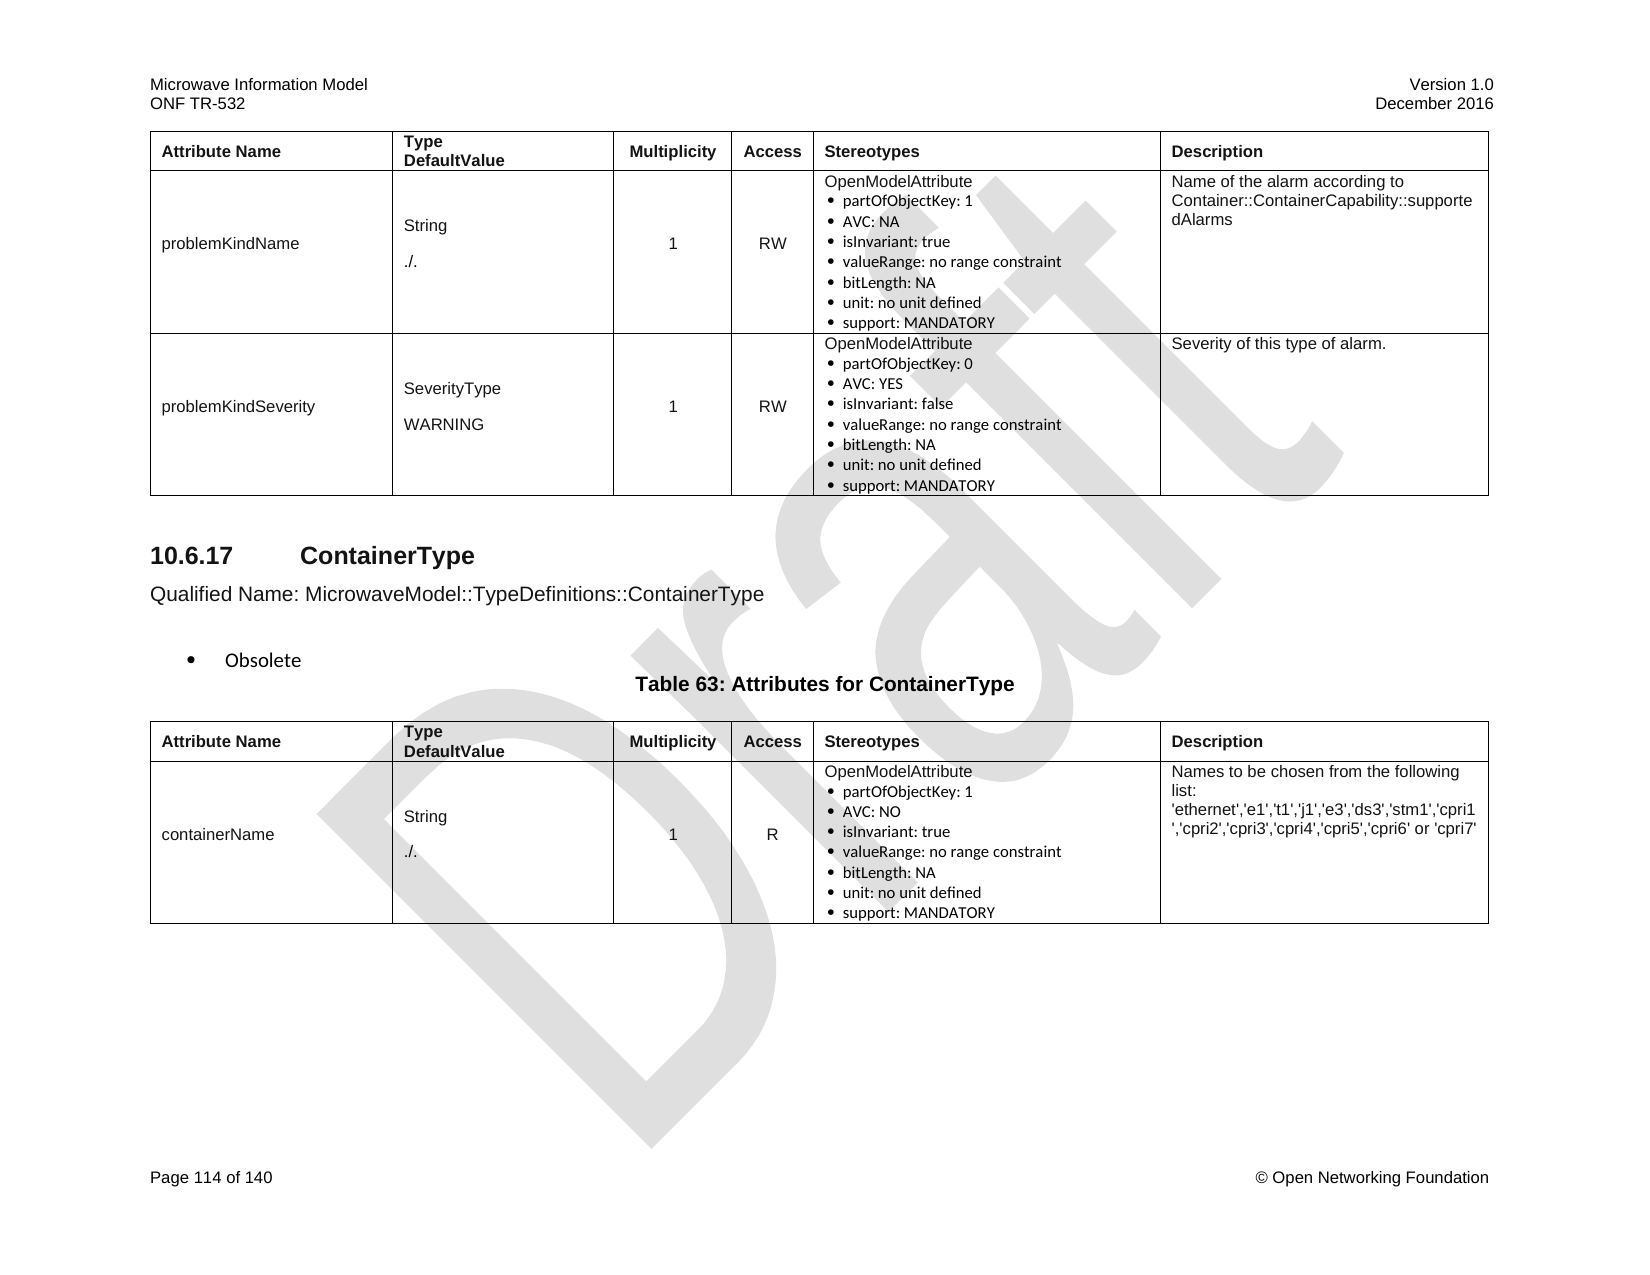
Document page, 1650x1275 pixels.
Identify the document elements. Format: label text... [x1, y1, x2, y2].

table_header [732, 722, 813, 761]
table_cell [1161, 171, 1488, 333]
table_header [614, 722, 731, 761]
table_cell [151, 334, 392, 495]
text Qualified Name: MicrowaveModel::TypeDefinitions::ContainerType [150, 582, 1500, 606]
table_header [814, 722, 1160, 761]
list Obsolete [187, 647, 1500, 672]
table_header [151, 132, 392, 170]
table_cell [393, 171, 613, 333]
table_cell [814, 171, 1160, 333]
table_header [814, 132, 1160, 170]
subtitle ContainerType [150, 541, 1500, 570]
text Table 63: Attributes for ContainerType [150, 672, 1500, 696]
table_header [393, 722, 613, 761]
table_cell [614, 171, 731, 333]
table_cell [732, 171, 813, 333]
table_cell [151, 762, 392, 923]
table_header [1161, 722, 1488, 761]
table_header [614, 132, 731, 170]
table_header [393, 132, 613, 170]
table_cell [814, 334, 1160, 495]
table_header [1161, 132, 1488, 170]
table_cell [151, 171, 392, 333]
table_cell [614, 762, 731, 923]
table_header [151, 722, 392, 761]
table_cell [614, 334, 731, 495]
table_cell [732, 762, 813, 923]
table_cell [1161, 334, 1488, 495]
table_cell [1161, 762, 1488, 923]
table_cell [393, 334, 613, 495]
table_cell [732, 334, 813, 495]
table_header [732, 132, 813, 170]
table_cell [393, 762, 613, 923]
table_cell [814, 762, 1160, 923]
